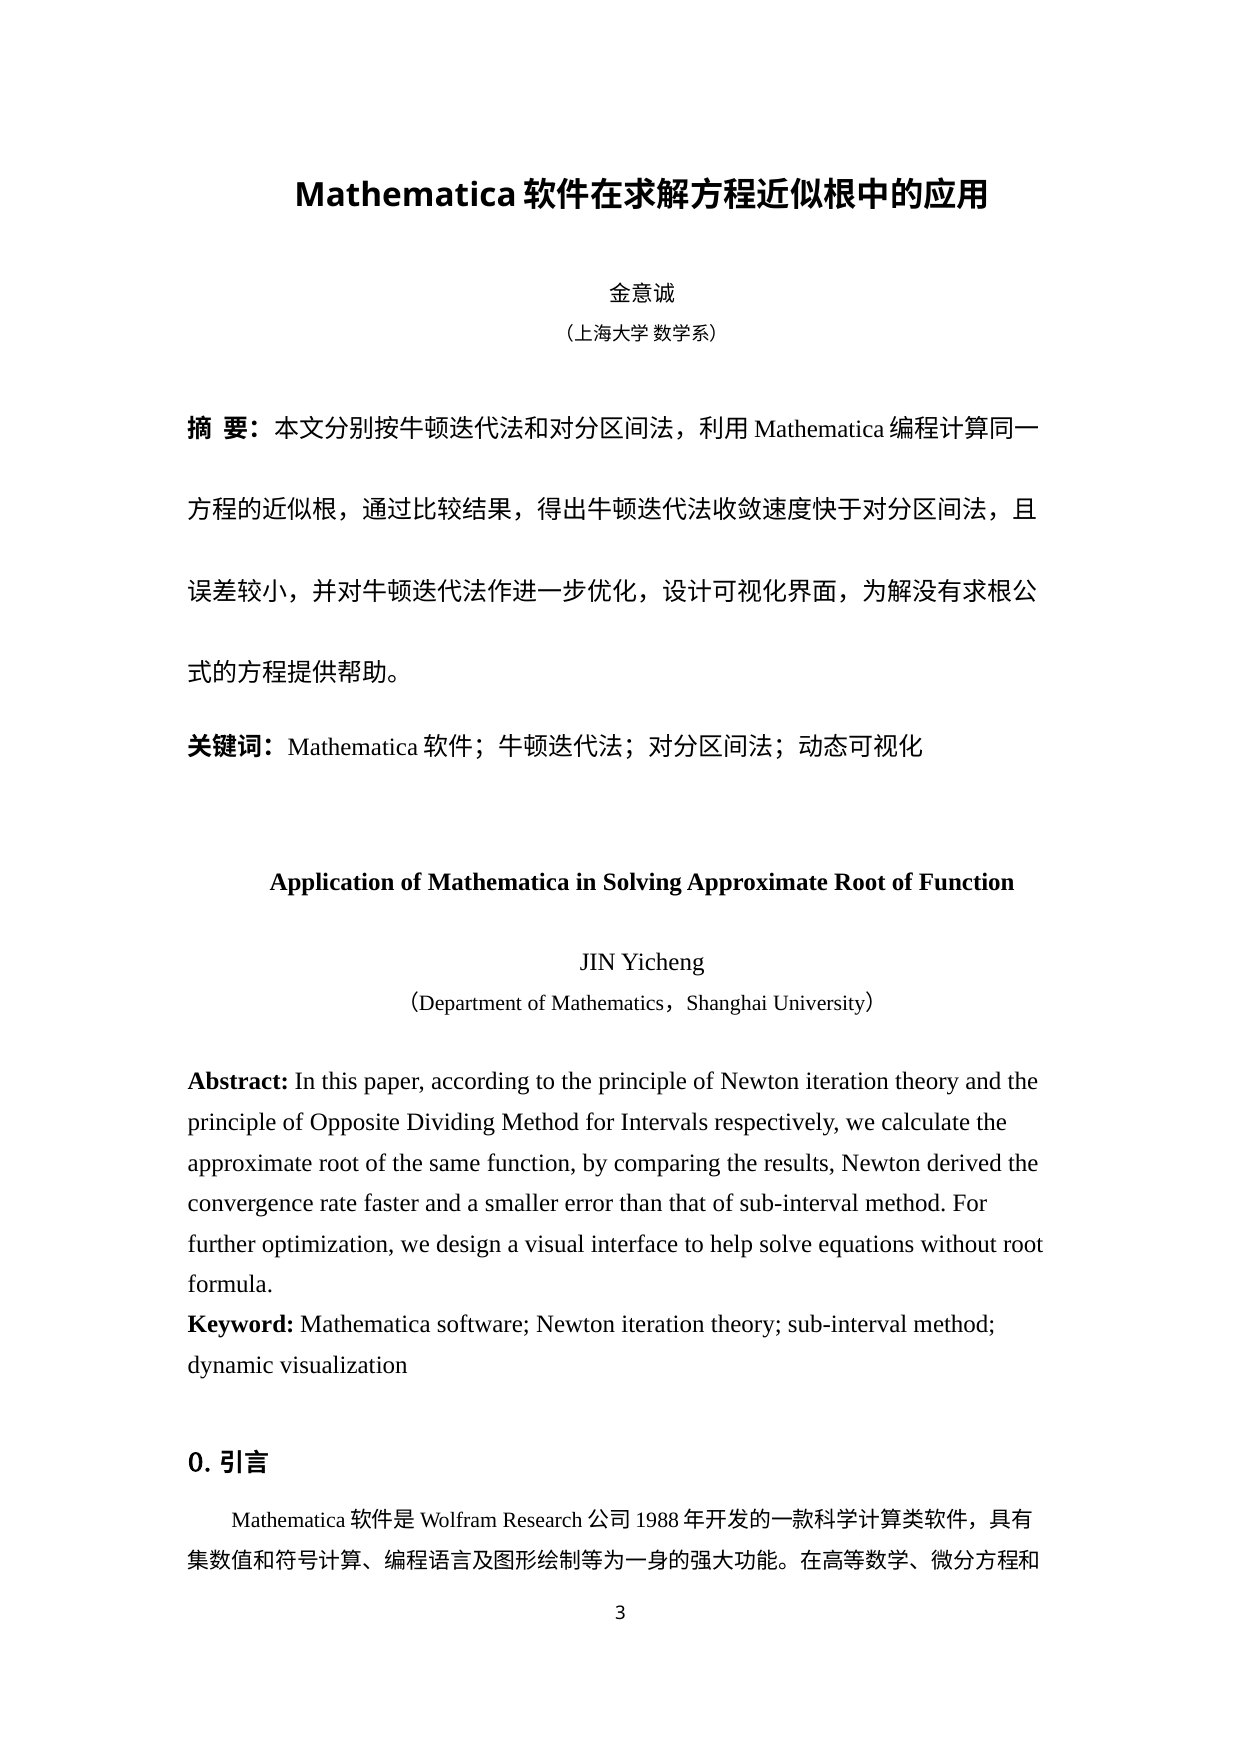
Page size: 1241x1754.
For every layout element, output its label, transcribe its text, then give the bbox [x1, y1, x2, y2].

text Abstract: In this paper, according to the principle of Newton iteration theory and the principle of Opposite Dividing Method for Intervals respectively, we calculate the approximate root of the same function, by comparing the results, Newton derived the convergence rate faster and a smaller error than that of sub-interval method. For further optimization, we design a visual interface to help solve equations without root formula. [187, 1064, 1053, 1300]
text 摘 要：本文分别按牛顿迭代法和对分区间法，利用Mathematica编程计算同一方程的近似根，通过比较结果，得出牛顿迭代法收敛速度快于对分区间法，且误差较小，并对牛顿迭代法作进一步优化，设计可视化界面，为解没有求根公式的方程提供帮助。 [187, 394, 1053, 703]
text 0. 引言 [187, 1428, 1053, 1493]
text Keyword: Mathematica software; Newton iteration theory; sub-interval method; dynamic visualization [187, 1307, 1053, 1380]
text （Department of Mathematics，Shanghai University） [231, 984, 1053, 1017]
text Application of Mathematica in Solving Approximate Root of Function [231, 865, 1053, 898]
text 金意诚 [231, 276, 1053, 308]
text 关键词：Mathematica软件；牛顿迭代法；对分区间法；动态可视化 [187, 712, 1053, 777]
text Mathematica软件在求解方程近似根中的应用 [231, 160, 1053, 225]
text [187, 1502, 1053, 1575]
text JIN Yicheng [231, 945, 1053, 977]
text （上海大学 数学系） [231, 316, 1053, 348]
